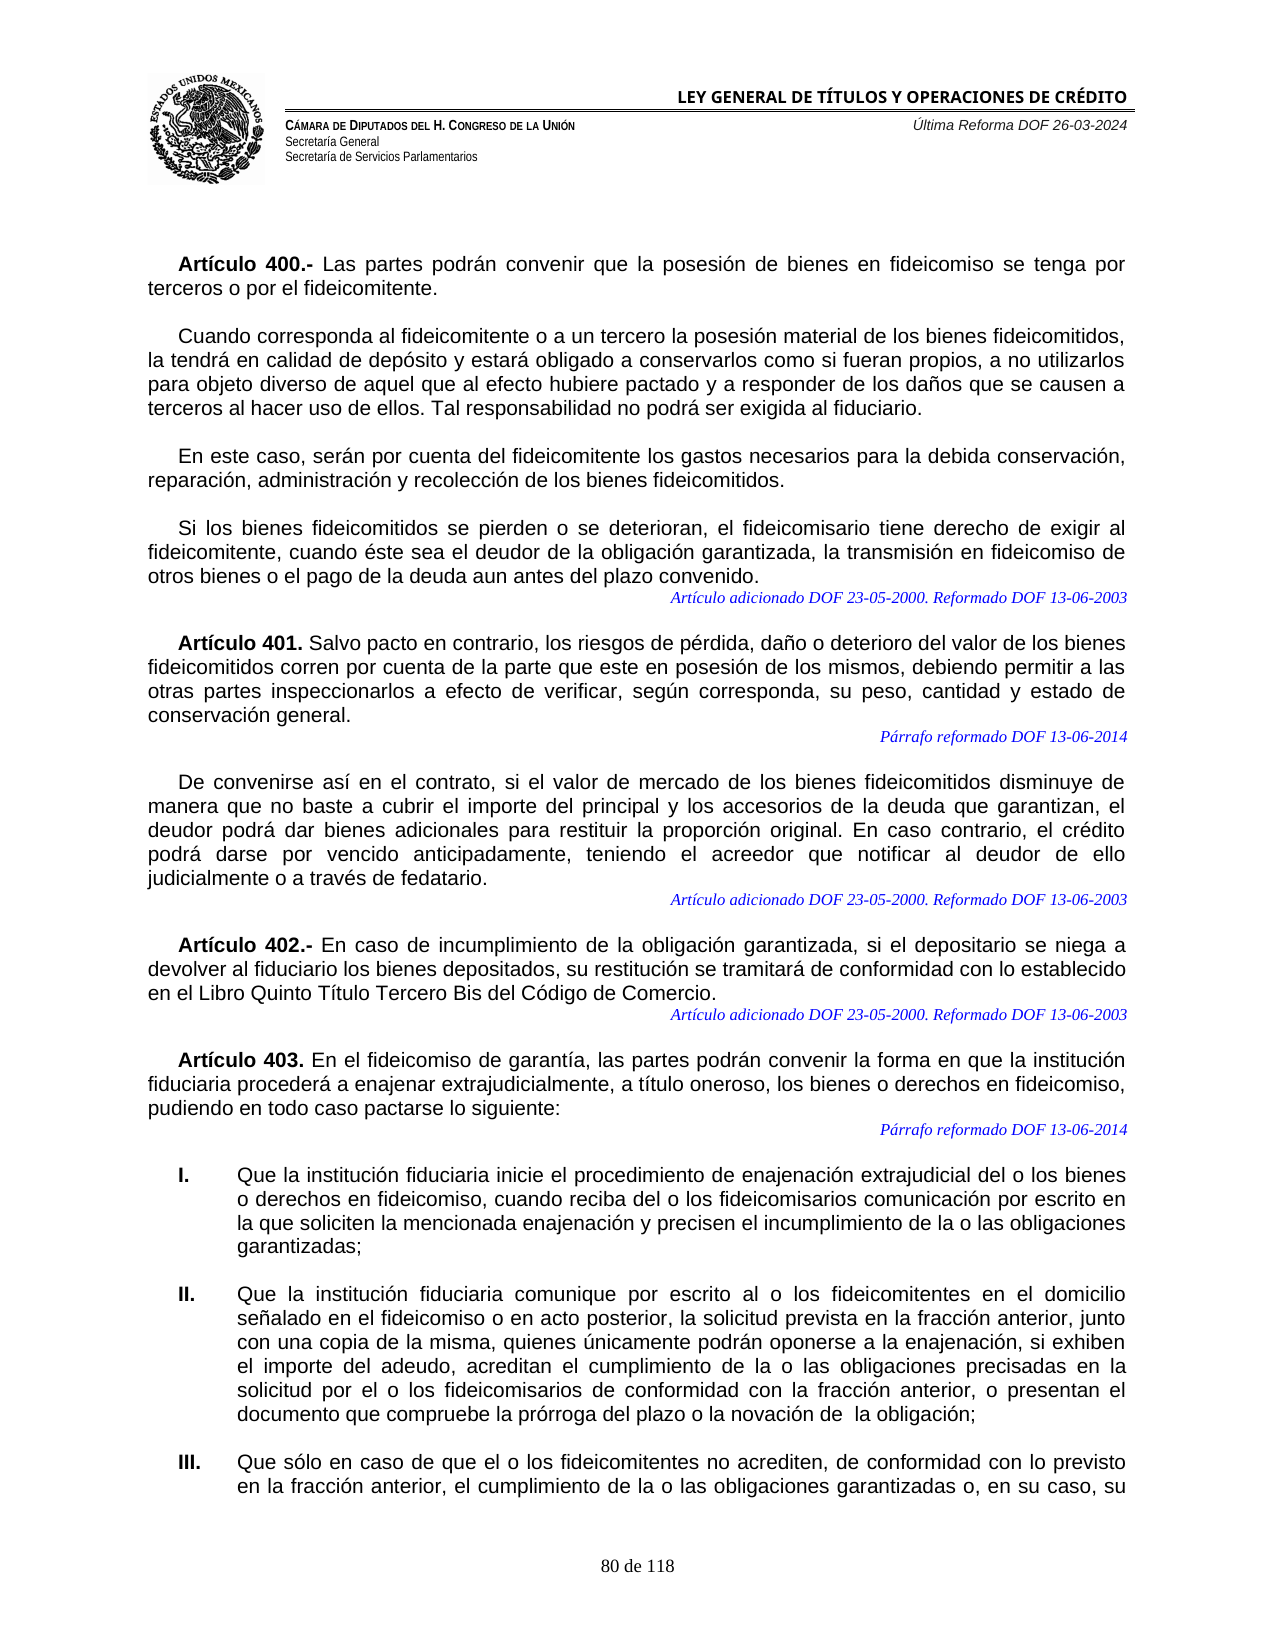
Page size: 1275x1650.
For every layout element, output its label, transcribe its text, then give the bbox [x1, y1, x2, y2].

text Párrafo reformado DOF 13-06-2014 [148, 726, 1127, 746]
text I. Que la institución fiduciaria inicie el procedimiento de enajenación extrajudicial del o los bienes o derechos en fideicomiso, cuando reciba del o los fideicomisarios comunicación por escrito en la que soliciten la mencionada enajenación y precisen el incumplimiento de la o las obligaciones garantizadas; [178, 1162, 1127, 1258]
text Párrafo reformado DOF 13-06-2014 [148, 1119, 1127, 1138]
text II. Que la institución fiduciaria comunique por escrito al o los fideicomitentes en el domicilio señalado en el fideicomiso o en acto posterior, la solicitud prevista en la fracción anterior, junto con una copia de la misma, quienes únicamente podrán oponerse a la enajenación, si exhiben el importe del adeudo, acreditan el cumplimiento de la o las obligaciones precisadas en la solicitud por el o los fideicomisarios de conformidad con la fracción anterior, o presentan el documento que compruebe la prórroga del plazo o la novación de la obligación; [178, 1282, 1127, 1426]
text Artículo adicionado DOF 23-05-2000. Reformado DOF 13-06-2003 [148, 587, 1127, 607]
text En este caso, serán por cuenta del fideicomitente los gastos necesarios para la debida conservación, reparación, administración y recolección de los bienes fideicomitidos. [148, 444, 1127, 492]
text Artículo 401. Salvo pacto en contrario, los riesgos de pérdida, daño o deterioro del valor de los bienes fideicomitidos corren por cuenta de la parte que este en posesión de los mismos, debiendo permitir a las otras partes inspeccionarlos a efecto de verificar, según corresponda, su peso, cantidad y estado de conservación general. [148, 631, 1127, 726]
text Artículo 403. En el fideicomiso de garantía, las partes podrán convenir la forma en que la institución fiduciaria procederá a enajenar extrajudicialmente, a título oneroso, los bienes o derechos en fideicomiso, pudiendo en todo caso pactarse lo siguiente: [148, 1047, 1127, 1119]
text Artículo adicionado DOF 23-05-2000. Reformado DOF 13-06-2003 [148, 1004, 1127, 1023]
text Artículo 402.- En caso de incumplimiento de la obligación garantizada, si el depositario se niega a devolver al fiduciario los bienes depositados, su restitución se tramitará de conformidad con lo establecido en el Libro Quinto Título Tercero Bis del Código de Comercio. [148, 932, 1127, 1004]
text Artículo adicionado DOF 23-05-2000. Reformado DOF 13-06-2003 [148, 889, 1127, 908]
text Cuando corresponda al fideicomitente o a un tercero la posesión material de los bienes fideicomitidos, la tendrá en calidad de depósito y estará obligado a conservarlos como si fueran propios, a no utilizarlos para objeto diverso de aquel que al efecto hubiere pactado y a responder de los daños que se causen a terceros al hacer uso de ellos. Tal responsabilidad no podrá ser exigida al fiduciario. [148, 324, 1127, 420]
text De convenirse así en el contrato, si el valor de mercado de los bienes fideicomitidos disminuye de manera que no baste a cubrir el importe del principal y los accesorios de la deuda que garantizan, el deudor podrá dar bienes adicionales para restituir la proporción original. En caso contrario, el crédito podrá darse por vencido anticipadamente, teniendo el acreedor que notificar al deudor de ello judicialmente o a través de fedatario. [148, 769, 1127, 889]
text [178, 1450, 1127, 1498]
text Artículo 400.- Las partes podrán convenir que la posesión de bienes en fideicomiso se tenga por terceros o por el fideicomitente. [148, 252, 1127, 300]
text Si los bienes fideicomitidos se pierden o se deterioran, el fideicomisario tiene derecho de exigir al fideicomitente, cuando éste sea el deudor de la obligación garantizada, la transmisión en fideicomiso de otros bienes o el pago de la deuda aun antes del plazo convenido. [148, 516, 1127, 587]
